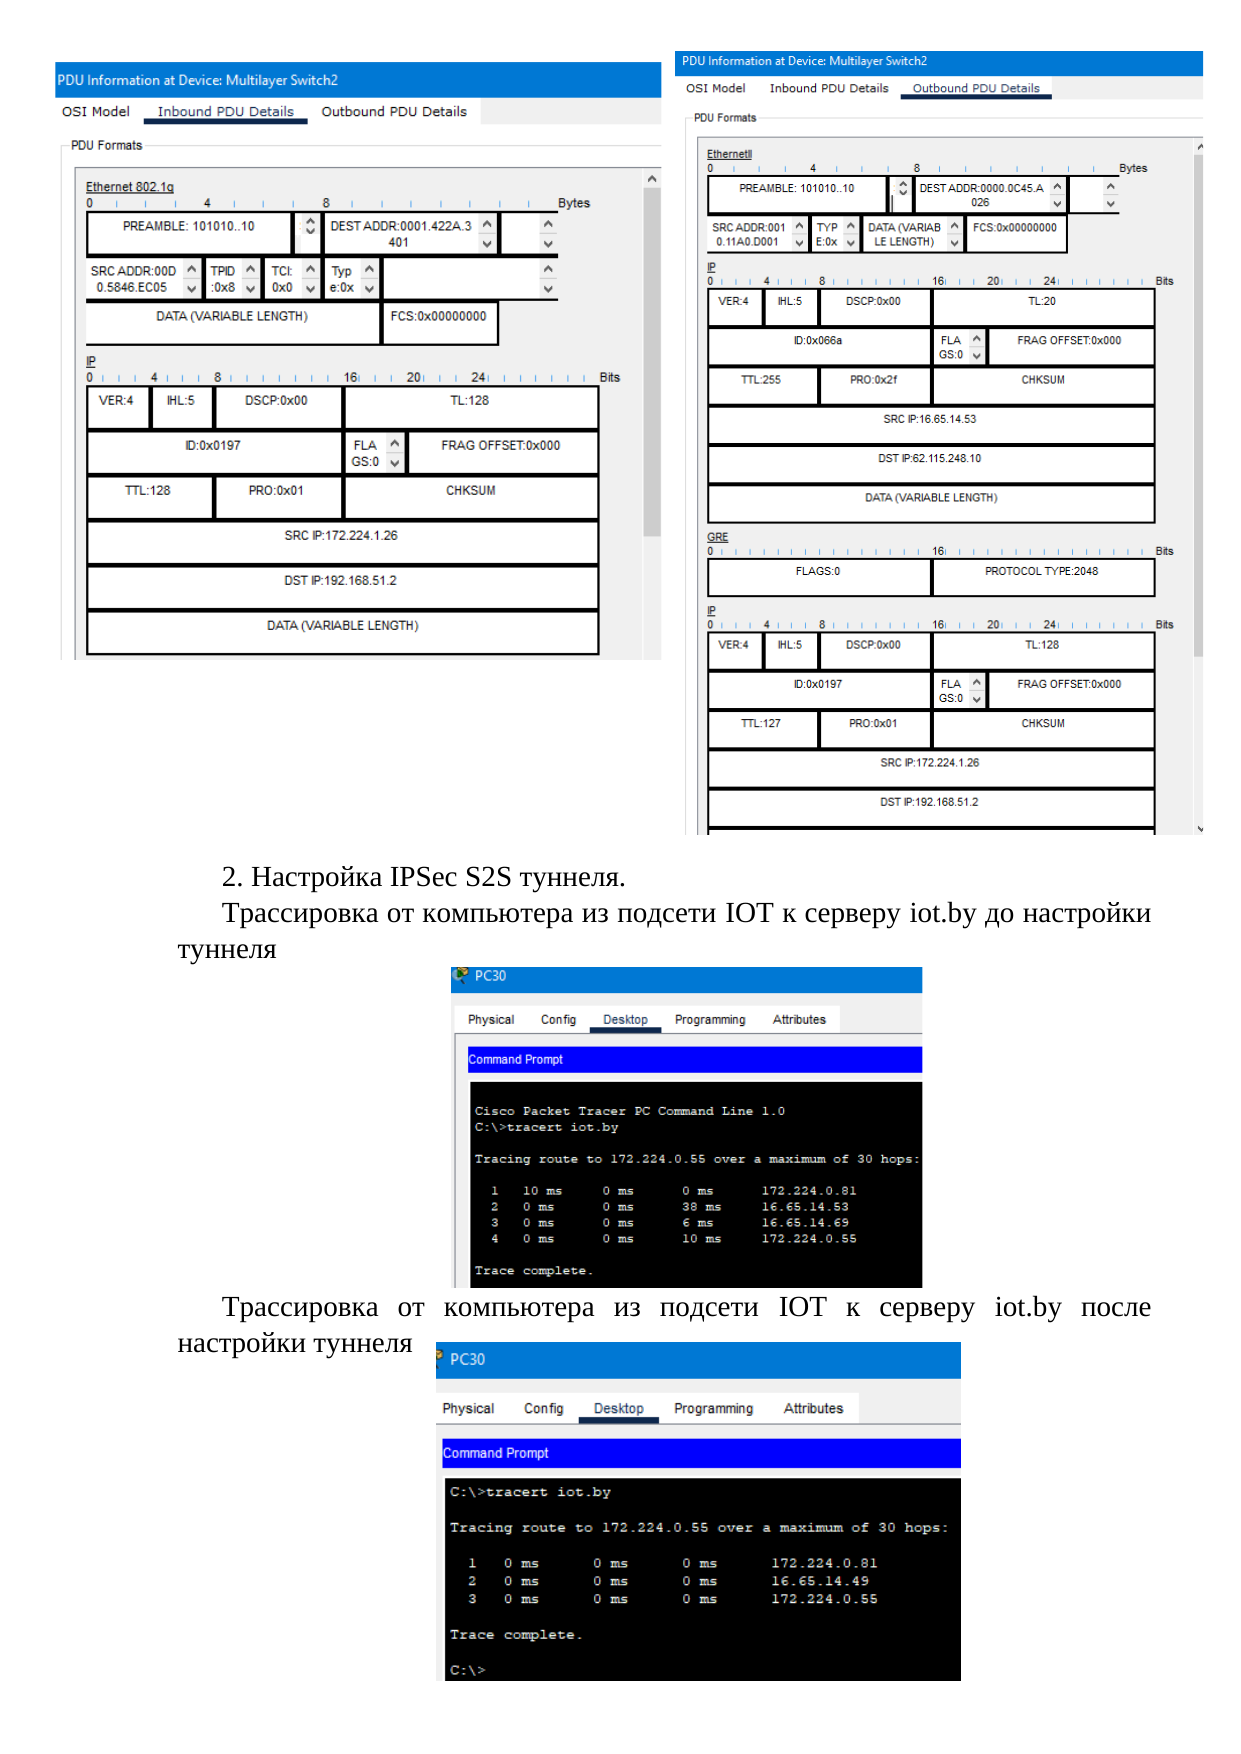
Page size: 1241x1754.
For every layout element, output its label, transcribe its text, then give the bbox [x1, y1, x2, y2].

picture [436, 1359, 961, 1681]
picture [451, 967, 923, 1288]
text 2. Настройка IPSec S2S туннеля. [177, 859, 1152, 893]
text Трассировка от компьютера из подсети IOT к серверу iot.by после настройки туннеля [177, 1289, 1152, 1359]
picture [675, 51, 1204, 835]
picture [55, 62, 662, 660]
text Трассировка от компьютера из подсети IOT к серверу iot.by до настройки туннеля [177, 895, 1152, 965]
